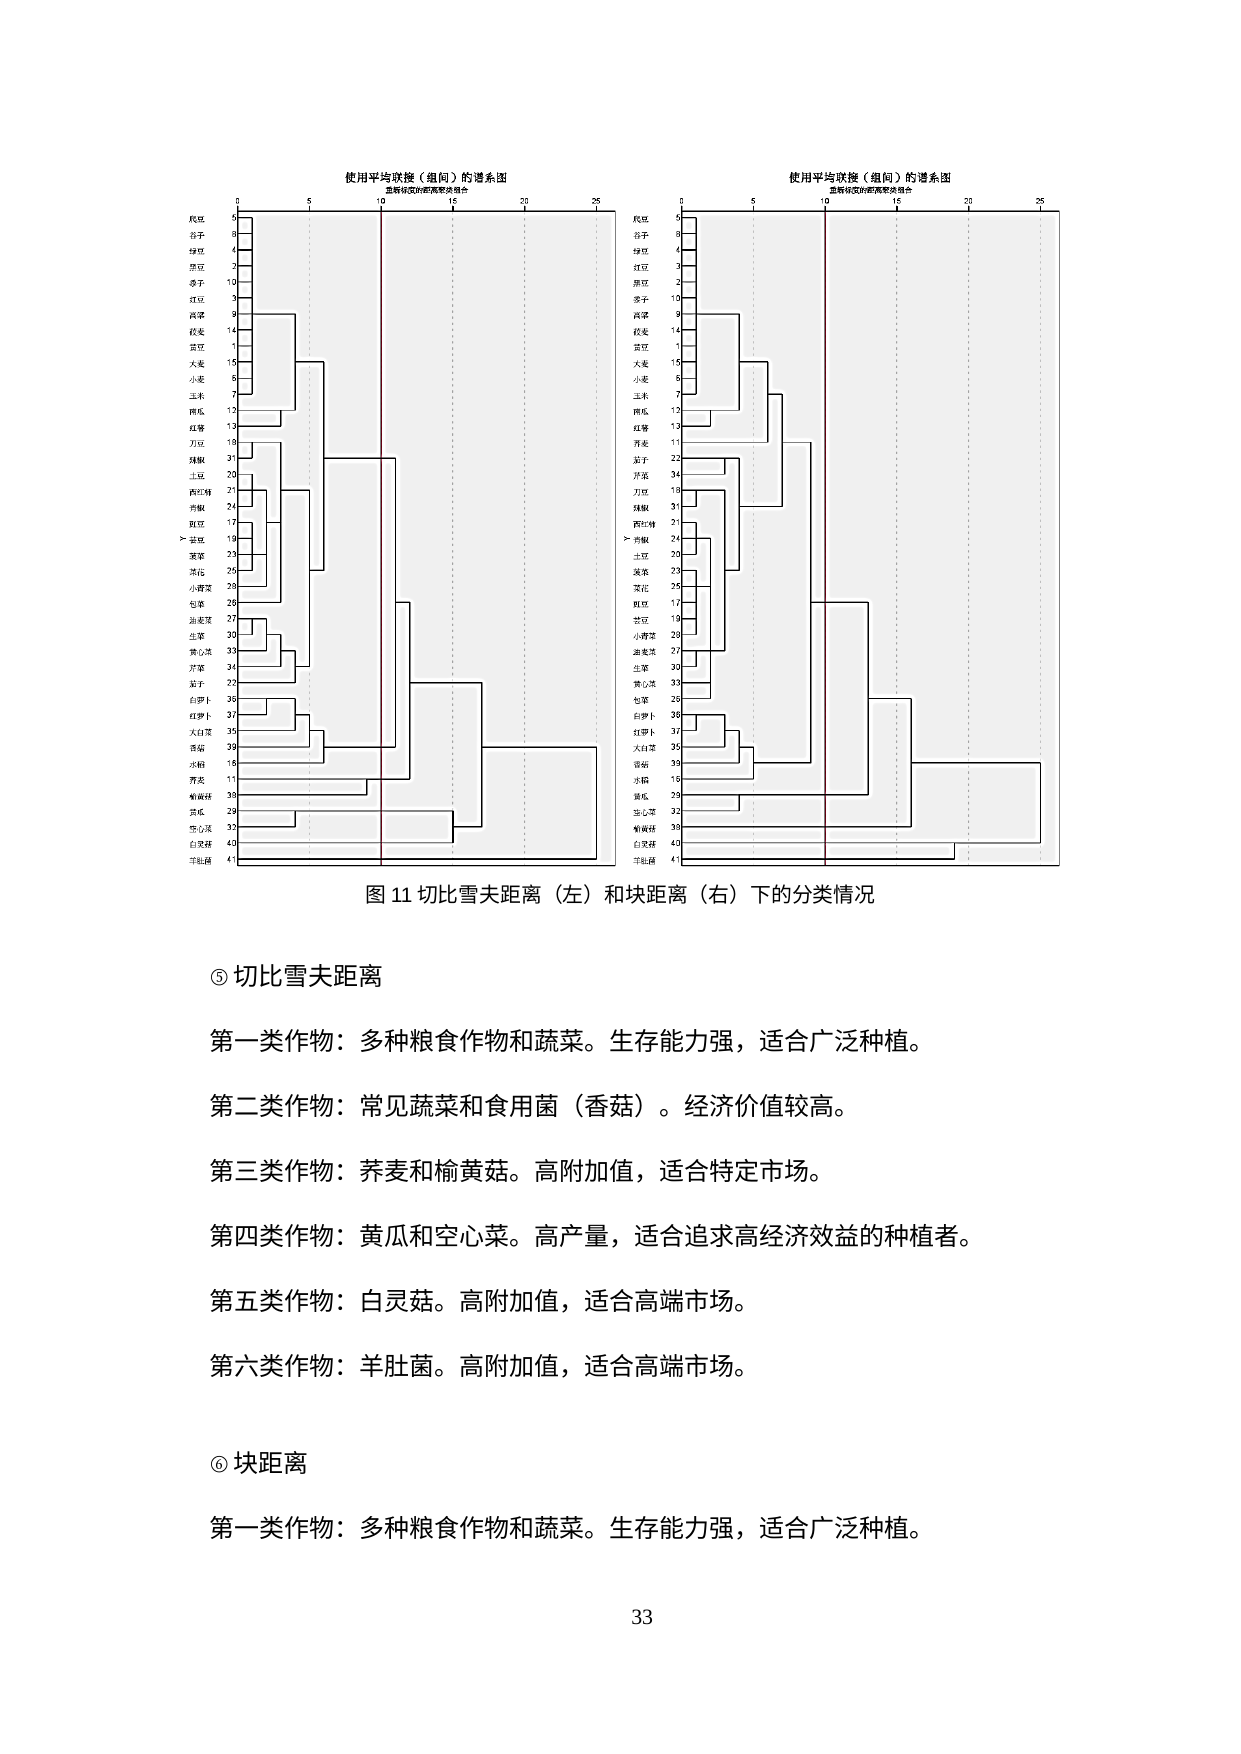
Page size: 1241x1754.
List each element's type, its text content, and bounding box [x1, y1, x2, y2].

text ⑥块距离 [159, 1429, 1081, 1494]
text ⑤切比雪夫距离 [159, 942, 1081, 1007]
text 第五类作物：白灵菇。高附加值，适合高端市场。 [159, 1267, 1081, 1332]
text 第一类作物：多种粮食作物和蔬菜。生存能力强，适合广泛种植。 [159, 1007, 1081, 1072]
text 第三类作物：荞麦和榆黄菇。高附加值，适合特定市场。 [159, 1137, 1081, 1202]
text 第一类作物：多种粮食作物和蔬菜。生存能力强，适合广泛种植。 [159, 1494, 1081, 1559]
text 图 11 切比雪夫距离（左）和块距离（右）下的分类情况 [159, 877, 1081, 909]
text 第四类作物：黄瓜和空心菜。高产量，适合追求高经济效益的种植者。 [159, 1202, 1081, 1267]
text 第六类作物：羊肚菌。高附加值，适合高端市场。 [159, 1332, 1081, 1397]
picture [176, 165, 1064, 873]
text 第二类作物：常见蔬菜和食用菌（香菇）。经济价值较高。 [159, 1072, 1081, 1137]
